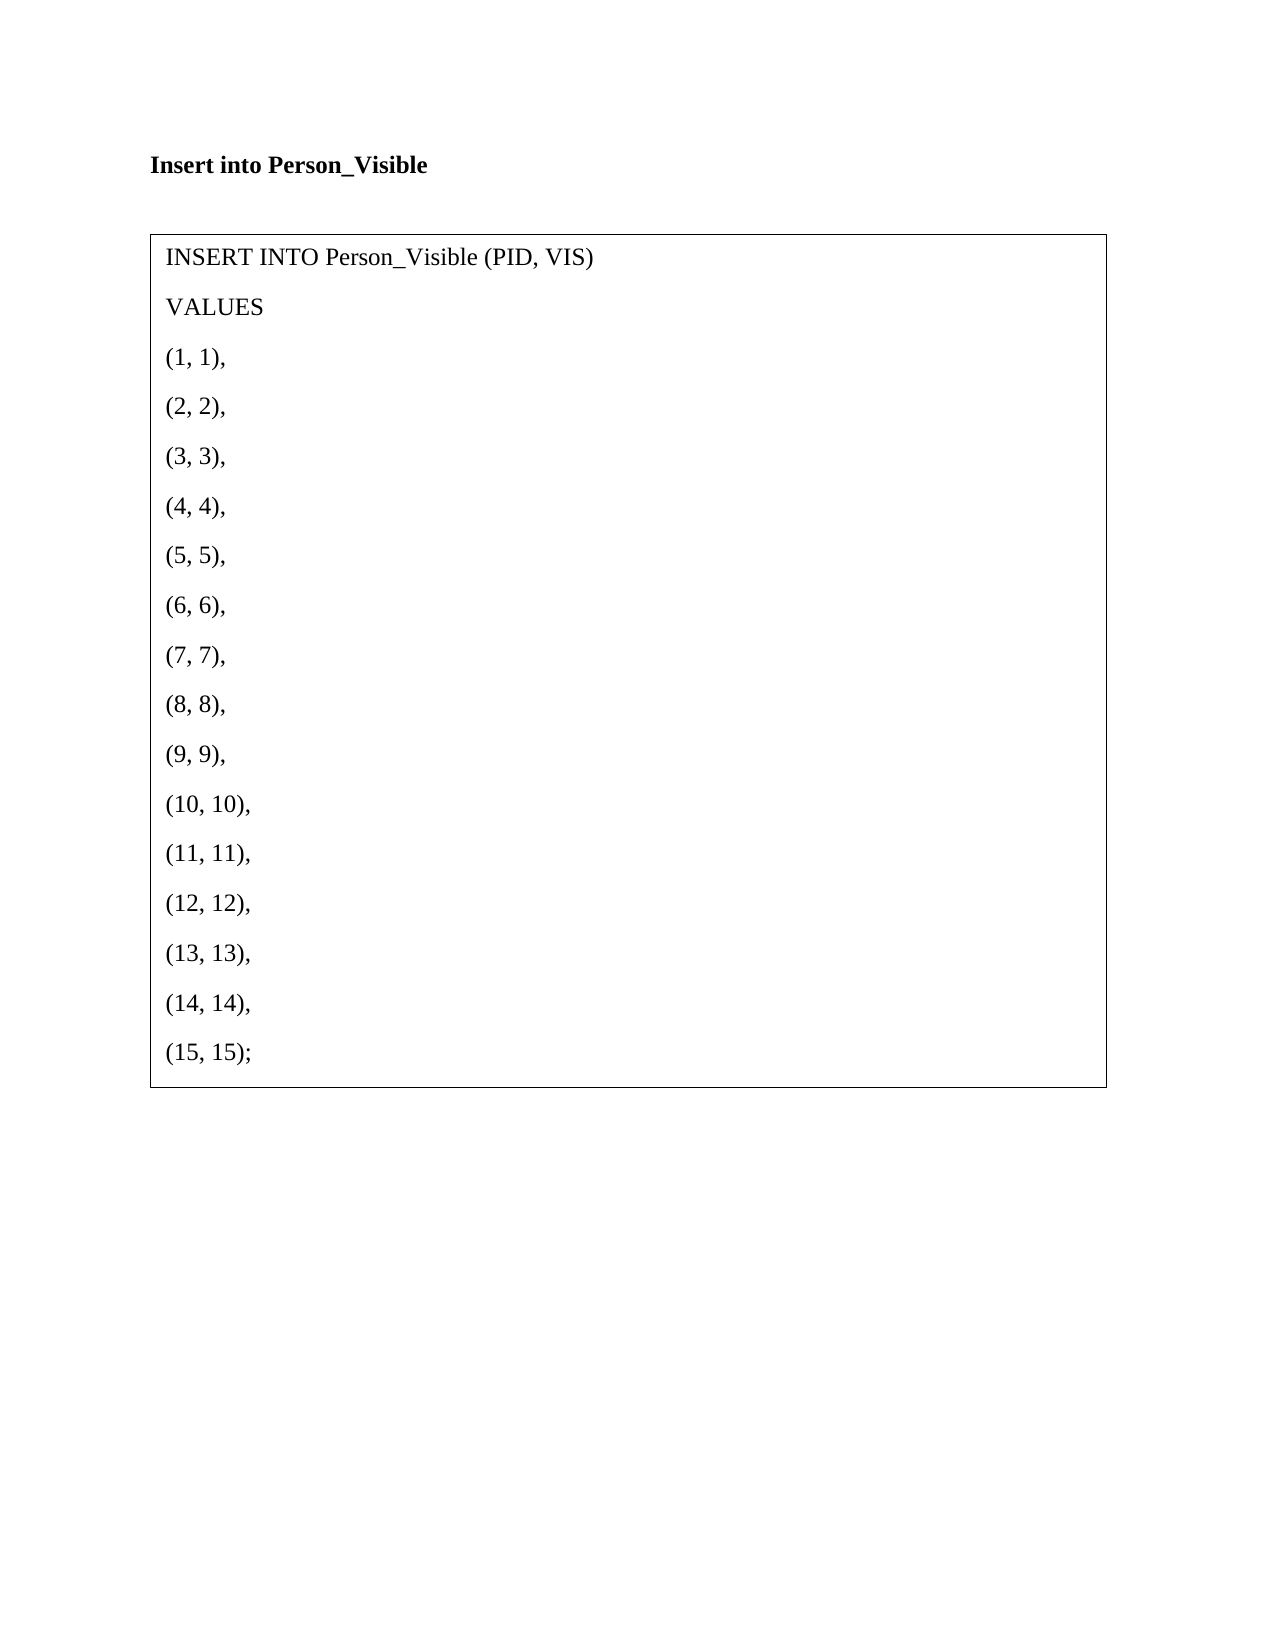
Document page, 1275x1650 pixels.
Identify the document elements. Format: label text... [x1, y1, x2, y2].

text Insert into Person_Visible [150, 150, 1125, 179]
